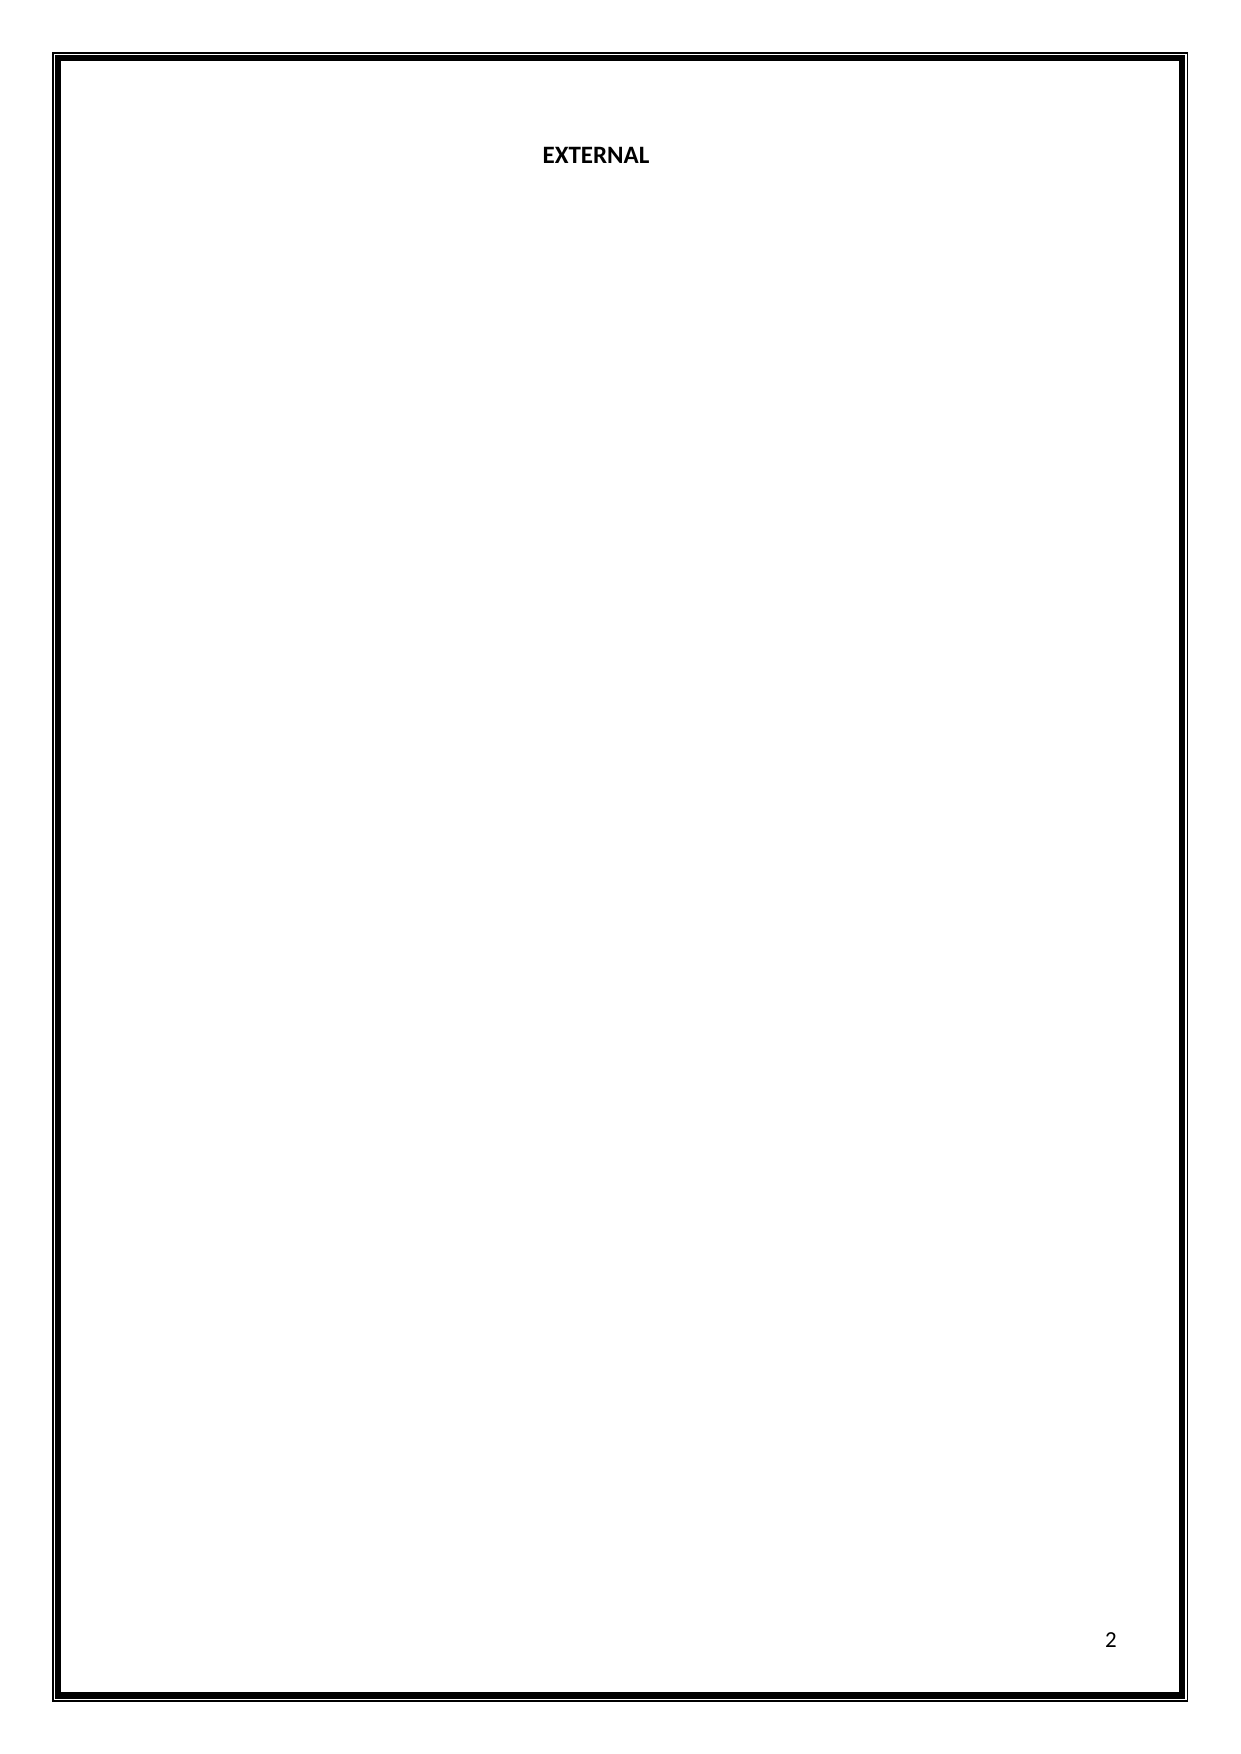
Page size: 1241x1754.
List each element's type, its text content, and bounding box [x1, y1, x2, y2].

text EXTERNAL [96, 139, 1140, 170]
